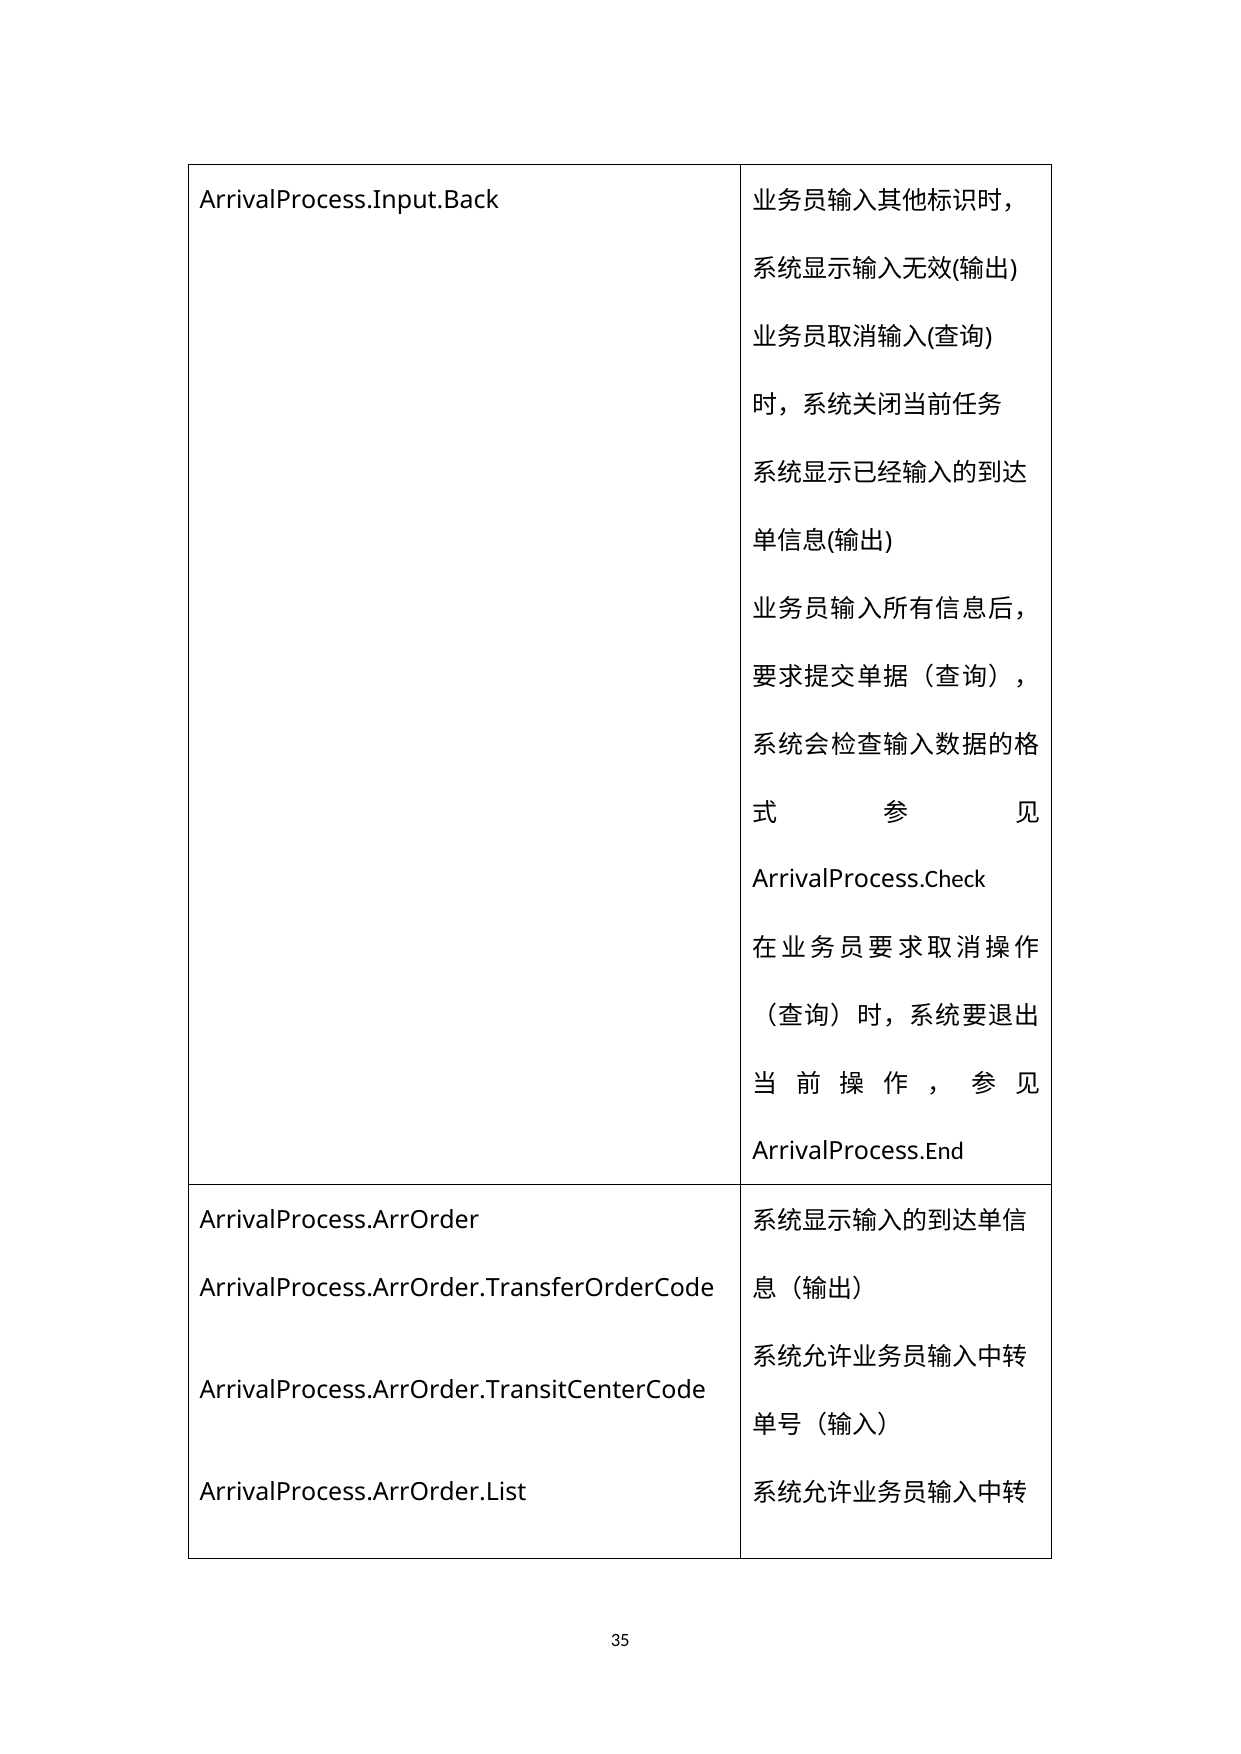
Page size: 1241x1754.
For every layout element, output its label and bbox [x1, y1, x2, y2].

table_cell [741, 1185, 1051, 1558]
table_cell [741, 165, 1051, 1184]
table_cell [189, 165, 740, 1184]
table_cell [189, 1185, 740, 1558]
